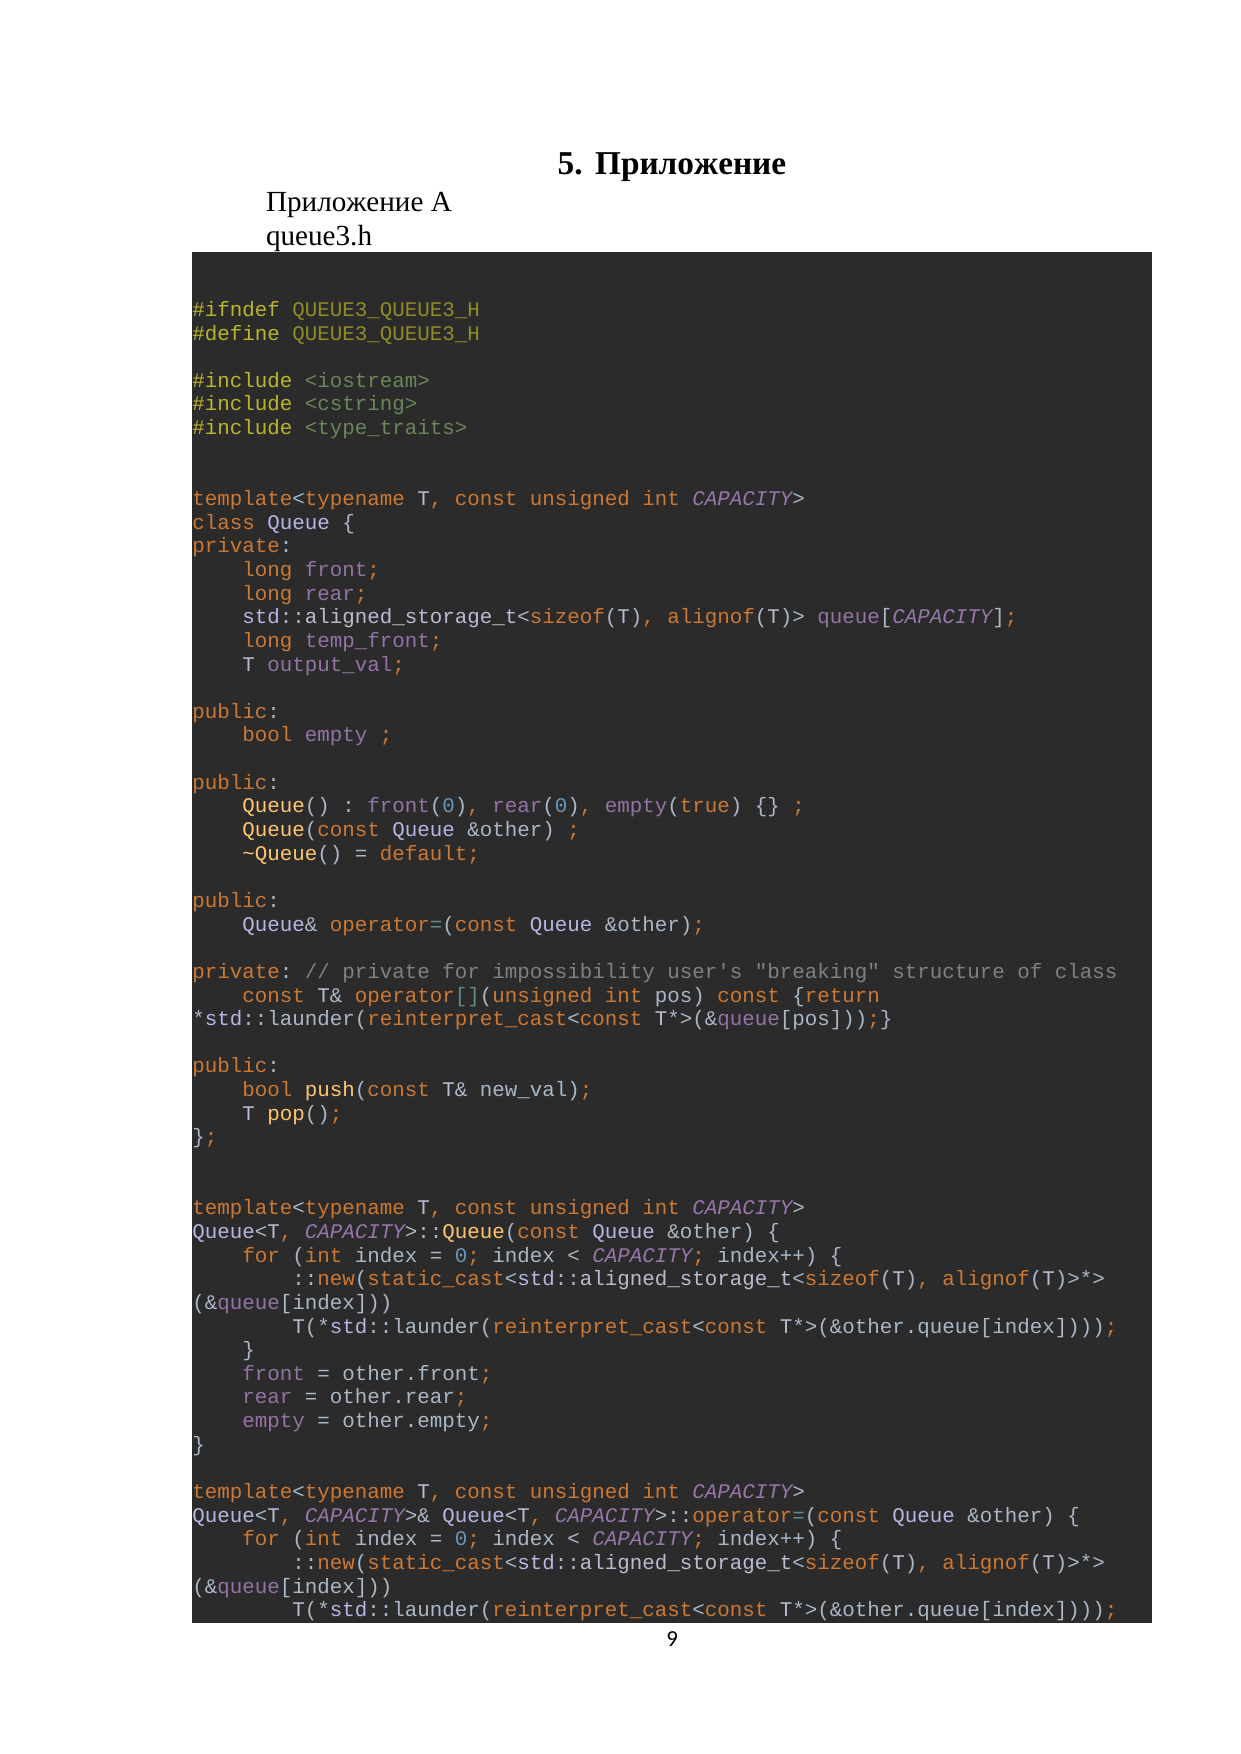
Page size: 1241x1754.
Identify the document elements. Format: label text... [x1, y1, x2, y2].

text Приложение А [192, 184, 1152, 218]
subtitle Приложение [192, 143, 1152, 181]
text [192, 252, 1152, 1623]
text queue3.h [192, 218, 1152, 252]
